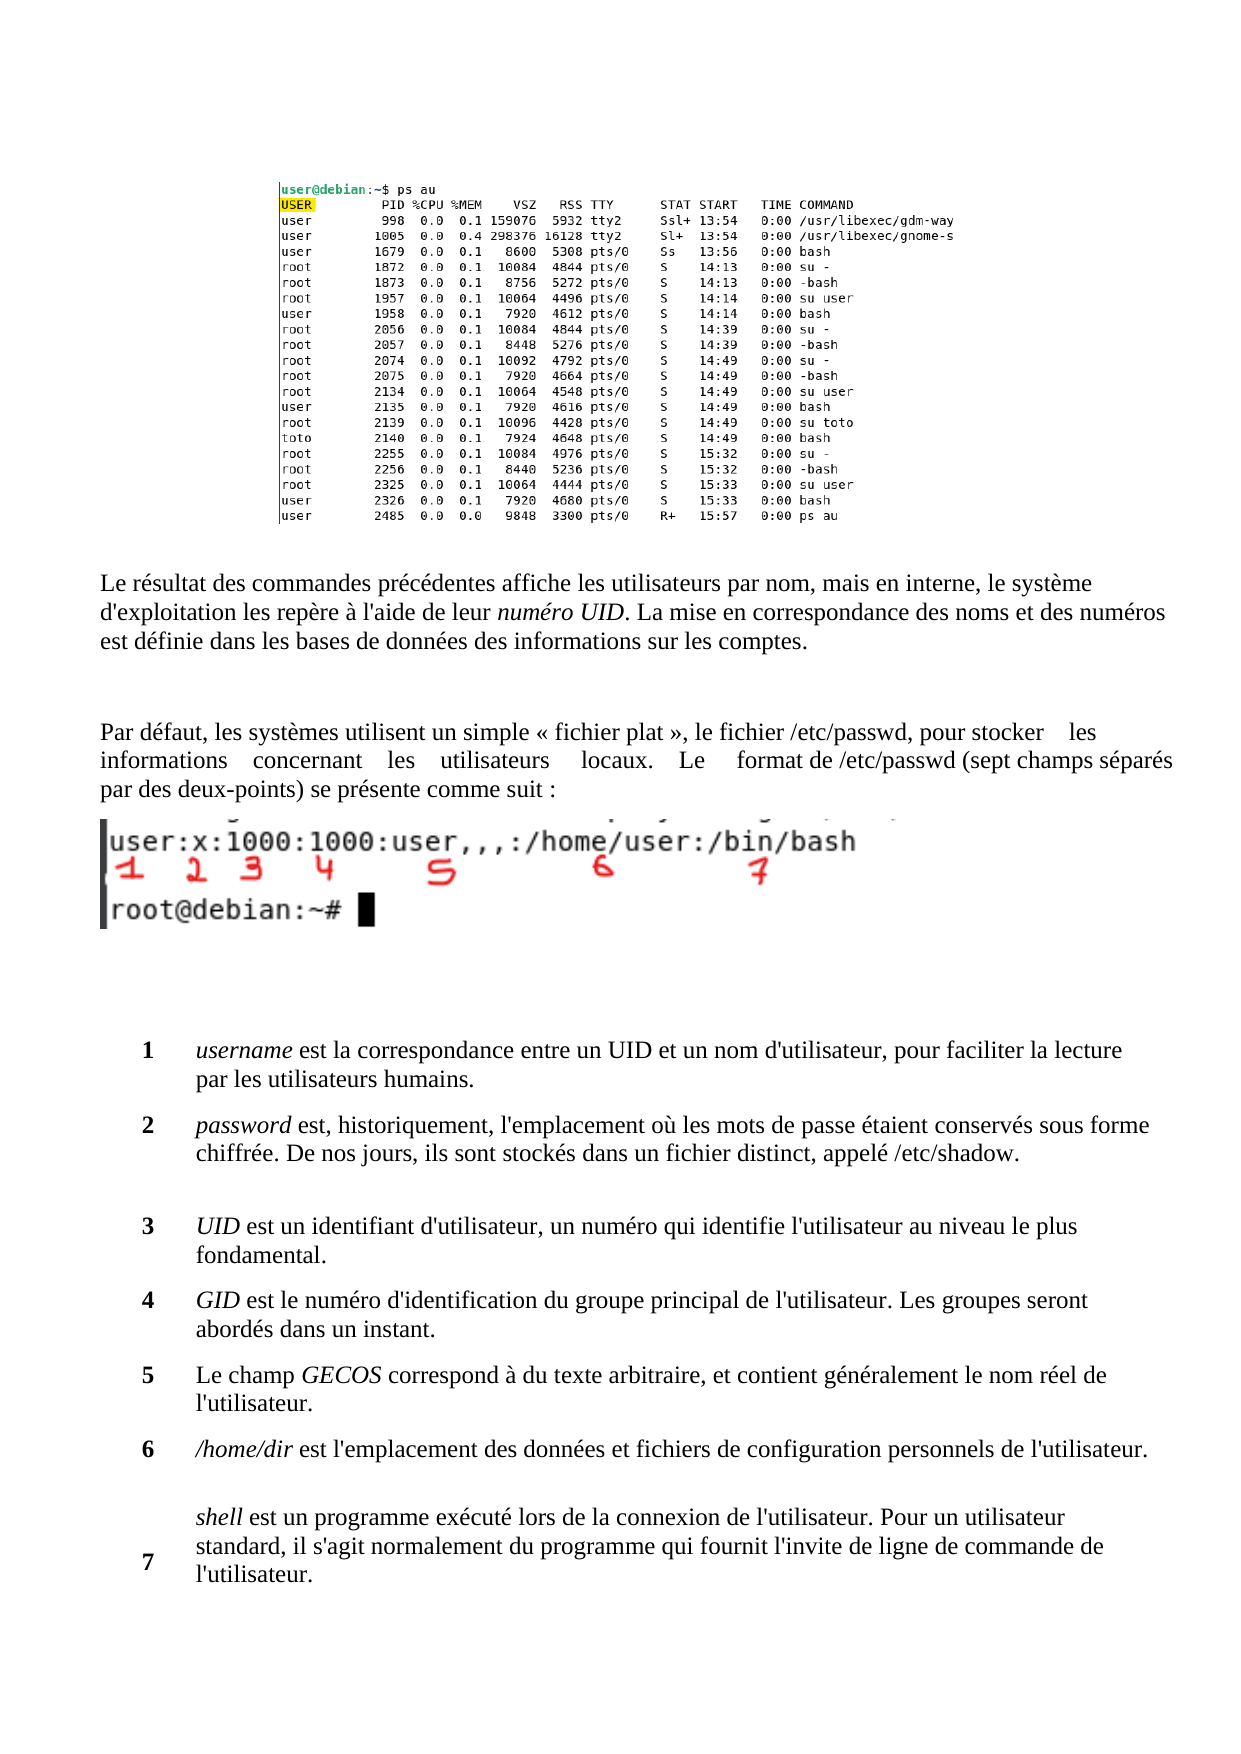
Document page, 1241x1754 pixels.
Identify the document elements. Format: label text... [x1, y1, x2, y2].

table_header username est la correspondance entre un UID et un nom d'utilisateur, pour faciliter la lecture par les utilisateurs humains. [184, 1036, 1169, 1110]
table_cell Le champ GECOS correspond à du texte arbitraire, et contient généralement le nom réel de l'utilisateur. [184, 1360, 1169, 1434]
table_cell 2 [130, 1110, 184, 1211]
table_cell 3 [130, 1211, 184, 1286]
picture [278, 182, 958, 524]
picture [100, 819, 896, 929]
table_cell 5 [130, 1360, 184, 1434]
table_cell GID est le numéro d'identification du groupe principal de l'utilisateur. Les groupes seront abordés dans un instant. [184, 1286, 1169, 1360]
table_header 1 [130, 1036, 184, 1110]
text Par défaut, les systèmes utilisent un simple « fichier plat », le fichier /etc/passwd, pour stocker les informations concernant les utilisateurs locaux. Le format de /etc/passwd (sept champs séparés par des deux-points) se présente comme suit : [100, 717, 1180, 803]
table_cell password est, historiquement, l'emplacement où les mots de passe étaient conservés sous forme chiffrée. De nos jours, ils sont stockés dans un fichier distinct, appelé /etc/shadow. [184, 1110, 1169, 1211]
table_cell 4 [130, 1286, 184, 1360]
table_cell 6 [130, 1434, 184, 1502]
table_cell /home/dir est l'emplacement des données et fichiers de configuration personnels de l'utilisateur. [184, 1434, 1169, 1502]
text Le résultat des commandes précédentes affiche les utilisateurs par nom, mais en interne, le système d'exploitation les repère à l'aide de leur numéro UID. La mise en correspondance des noms et des numéros est définie dans les bases de données des informations sur les comptes. [100, 568, 1180, 655]
table_cell UID est un identifiant d'utilisateur, un numéro qui identifie l'utilisateur au niveau le plus fondamental. [184, 1211, 1169, 1286]
table_cell 7 [130, 1502, 184, 1605]
table_cell shell est un programme exécuté lors de la connexion de l'utilisateur. Pour un utilisateur standard, il s'agit normalement du programme qui fournit l'invite de ligne de commande de l'utilisateur. [184, 1502, 1169, 1605]
